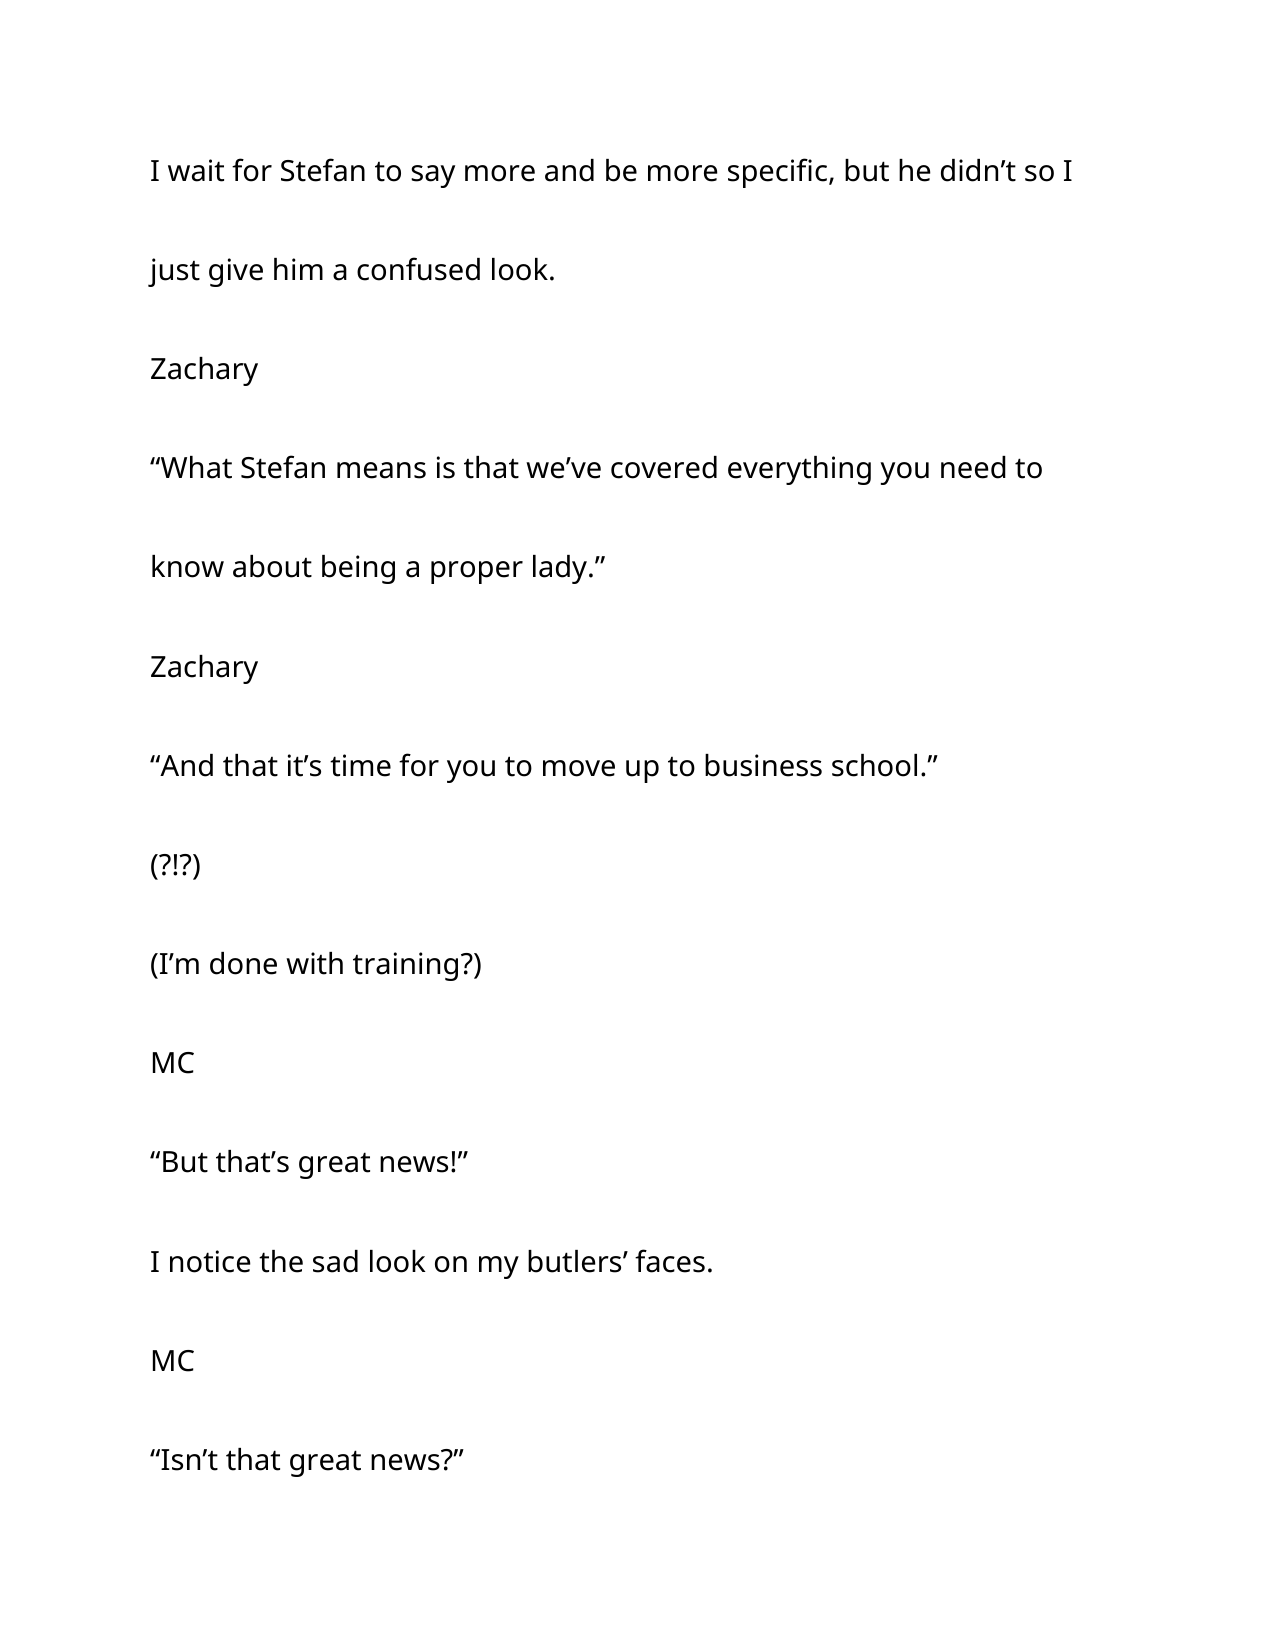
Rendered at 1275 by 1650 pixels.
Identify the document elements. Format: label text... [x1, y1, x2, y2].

text I notice the sad look on my butlers’ faces. [150, 1241, 1125, 1281]
text “But that’s great news!” [150, 1142, 1125, 1181]
text “And that it’s time for you to move up to business school.” [150, 745, 1125, 785]
text Zachary [150, 646, 1125, 686]
text Zachary [150, 348, 1125, 388]
text MC [150, 1340, 1125, 1380]
text I wait for Stefan to say more and be more specific, but he didn’t so I just give him a confused look. [150, 150, 1125, 289]
text “Isn’t that great news?” [150, 1439, 1125, 1479]
text “What Stefan means is that we’ve covered everything you need to know about being a proper lady.” [150, 447, 1125, 586]
text (?!?) [150, 844, 1125, 884]
text MC [150, 1042, 1125, 1082]
text (I’m done with training?) [150, 943, 1125, 983]
